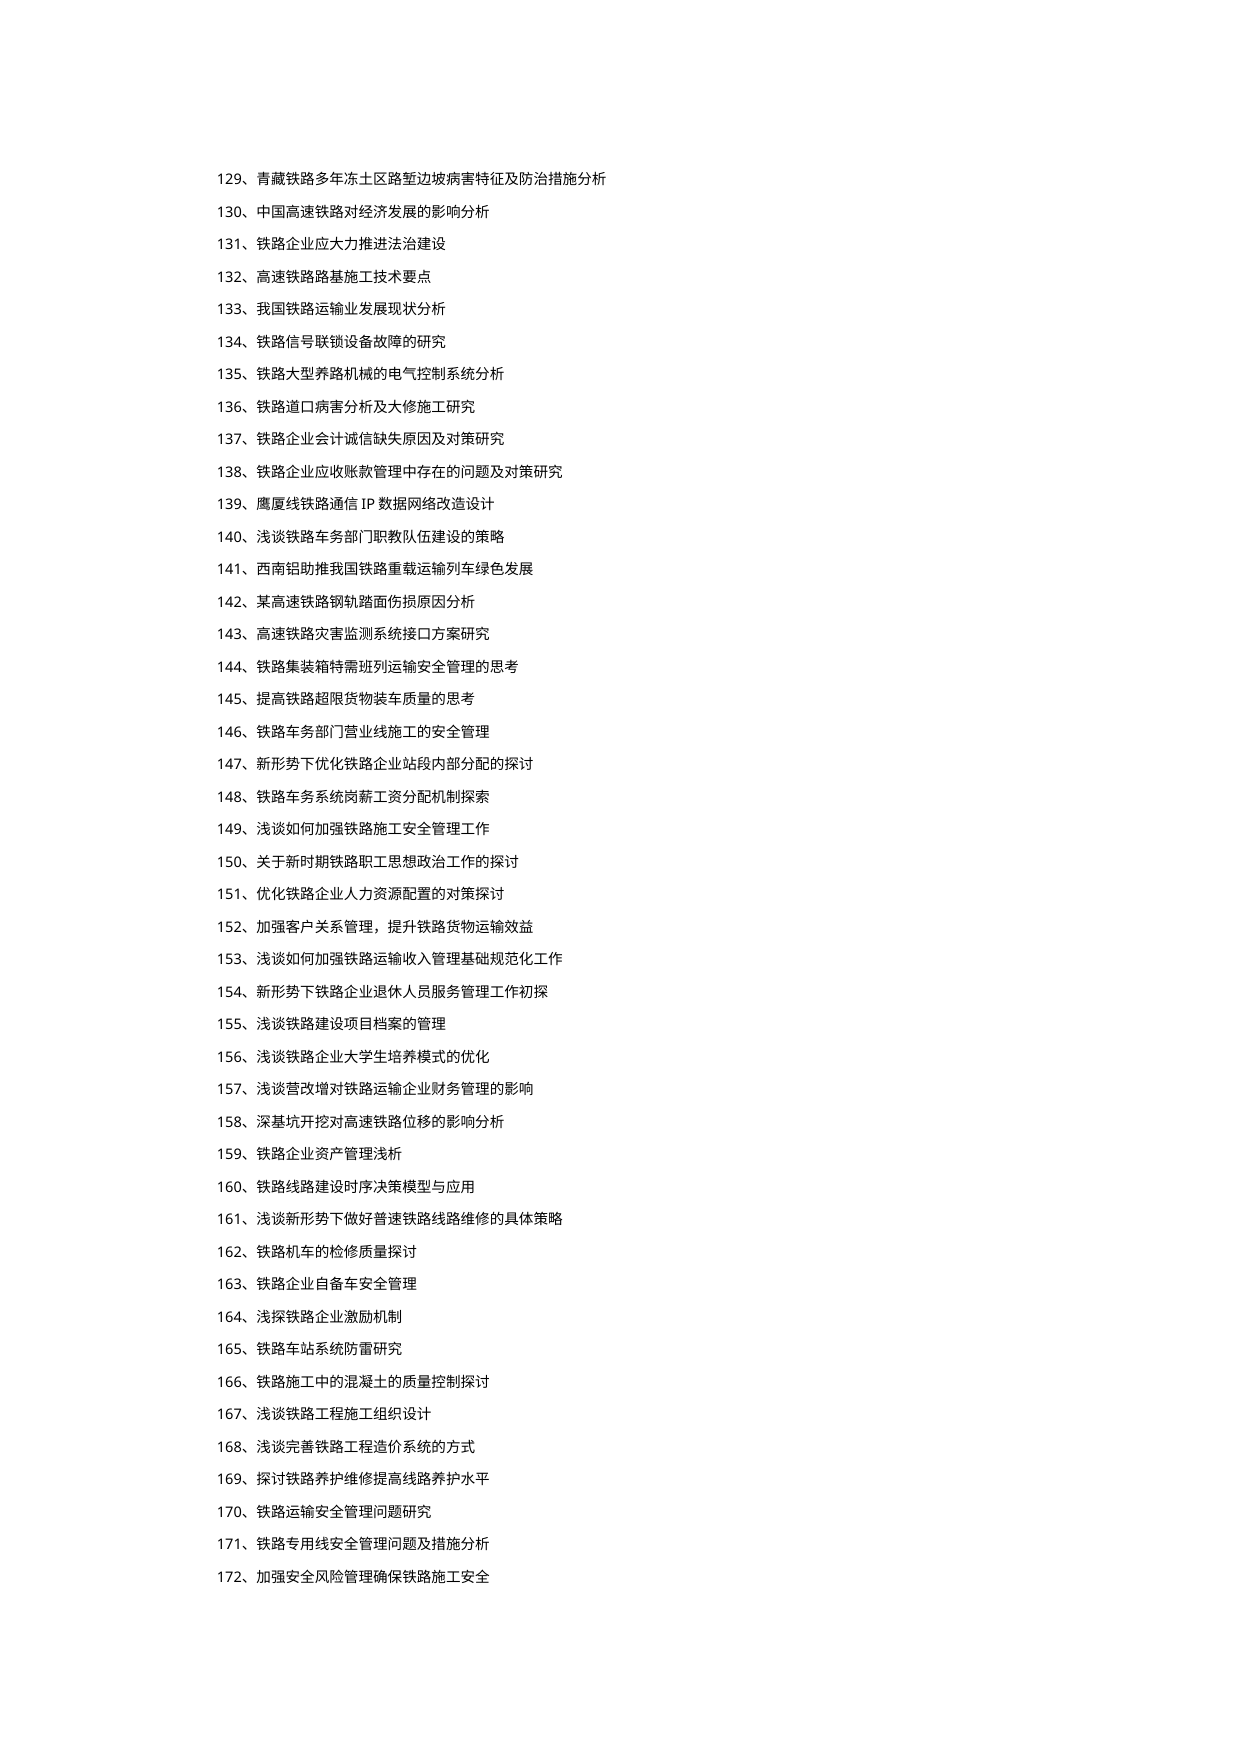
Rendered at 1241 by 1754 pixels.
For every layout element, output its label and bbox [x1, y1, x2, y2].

text [187, 162, 1053, 1592]
